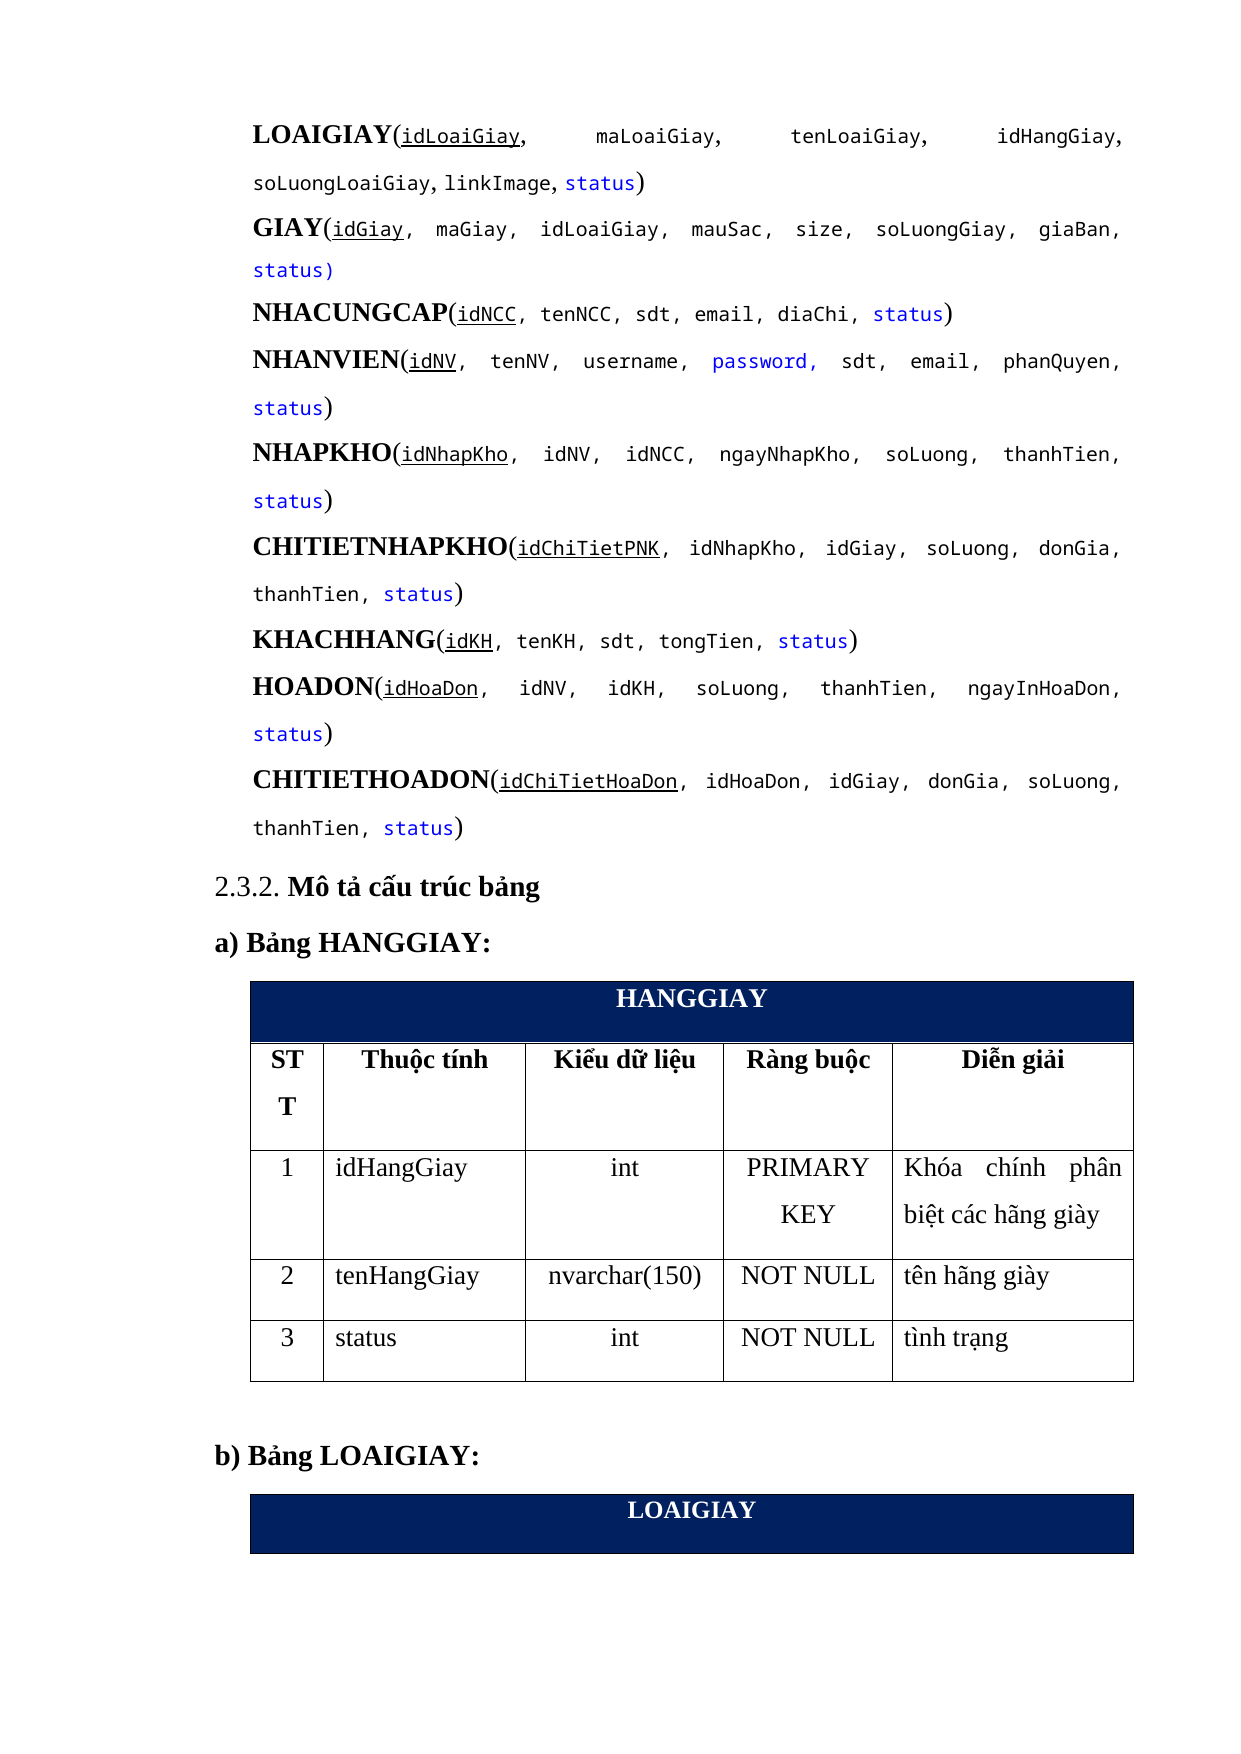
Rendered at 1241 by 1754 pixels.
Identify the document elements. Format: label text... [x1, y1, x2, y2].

table_cell tình trạng [893, 1321, 1133, 1381]
table_cell NOT NULL [724, 1260, 892, 1320]
table_header HANGGIAY [251, 982, 1133, 1042]
text Mô tả cấu trúc bảng [214, 869, 1122, 902]
text Bảng LOAIGIAY: [214, 1438, 1122, 1471]
text Bảng HANGGIAY: [214, 925, 1122, 958]
table_cell Thuộc tính [324, 1044, 525, 1150]
text NHACUNGCAP(idNCC, tenNCC, sdt, email, diaChi, status) [252, 296, 1122, 328]
table_cell 2 [251, 1260, 323, 1320]
table_cell 3 [251, 1321, 323, 1381]
table_cell Diễn giải [893, 1044, 1133, 1150]
text CHITIETHOADON(idChiTietHoaDon, idHoaDon, idGiay, donGia, soLuong, thanhTien, status) [252, 763, 1122, 841]
table_cell int [526, 1321, 723, 1381]
text CHITIETNHAPKHO(idChiTietPNK, idNhapKho, idGiay, soLuong, donGia, thanhTien, status) [252, 530, 1122, 608]
text GIAY(idGiay, maGiay, idLoaiGiay, mauSac, size, soLuongGiay, giaBan, status) [252, 211, 1122, 283]
text LOAIGIAY(idLoaiGiay, maLoaiGiay, tenLoaiGiay, idHangGiay, soLuongLoaiGiay, linkImage, status) [252, 118, 1122, 196]
table_cell status [324, 1321, 525, 1381]
table_cell int [526, 1151, 723, 1258]
table_cell NOT NULL [724, 1321, 892, 1381]
table_cell tenHangGiay [324, 1260, 525, 1320]
text NHAPKHO(idNhapKho, idNV, idNCC, ngayNhapKho, soLuong, thanhTien, status) [252, 436, 1122, 514]
table_header LOAIGIAY [251, 1495, 1133, 1553]
table_cell Khóa chính phân biệt các hãng giày [893, 1151, 1133, 1258]
text KHACHHANG(idKH, tenKH, sdt, tongTien, status) [252, 623, 1122, 654]
table_cell nvarchar(150) [526, 1260, 723, 1320]
table_cell Kiểu dữ liệu [526, 1044, 723, 1150]
table_cell 1 [251, 1151, 323, 1258]
table_cell PRIMARY KEY [724, 1151, 892, 1258]
table_cell idHangGiay [324, 1151, 525, 1258]
text HOADON(idHoaDon, idNV, idKH, soLuong, thanhTien, ngayInHoaDon, status) [252, 670, 1122, 748]
table_cell STT [251, 1044, 323, 1150]
table_cell Ràng buộc [724, 1044, 892, 1150]
text NHANVIEN(idNV, tenNV, username, password, sdt, email, phanQuyen, status) [252, 343, 1122, 421]
table_cell tên hãng giày [893, 1260, 1133, 1320]
